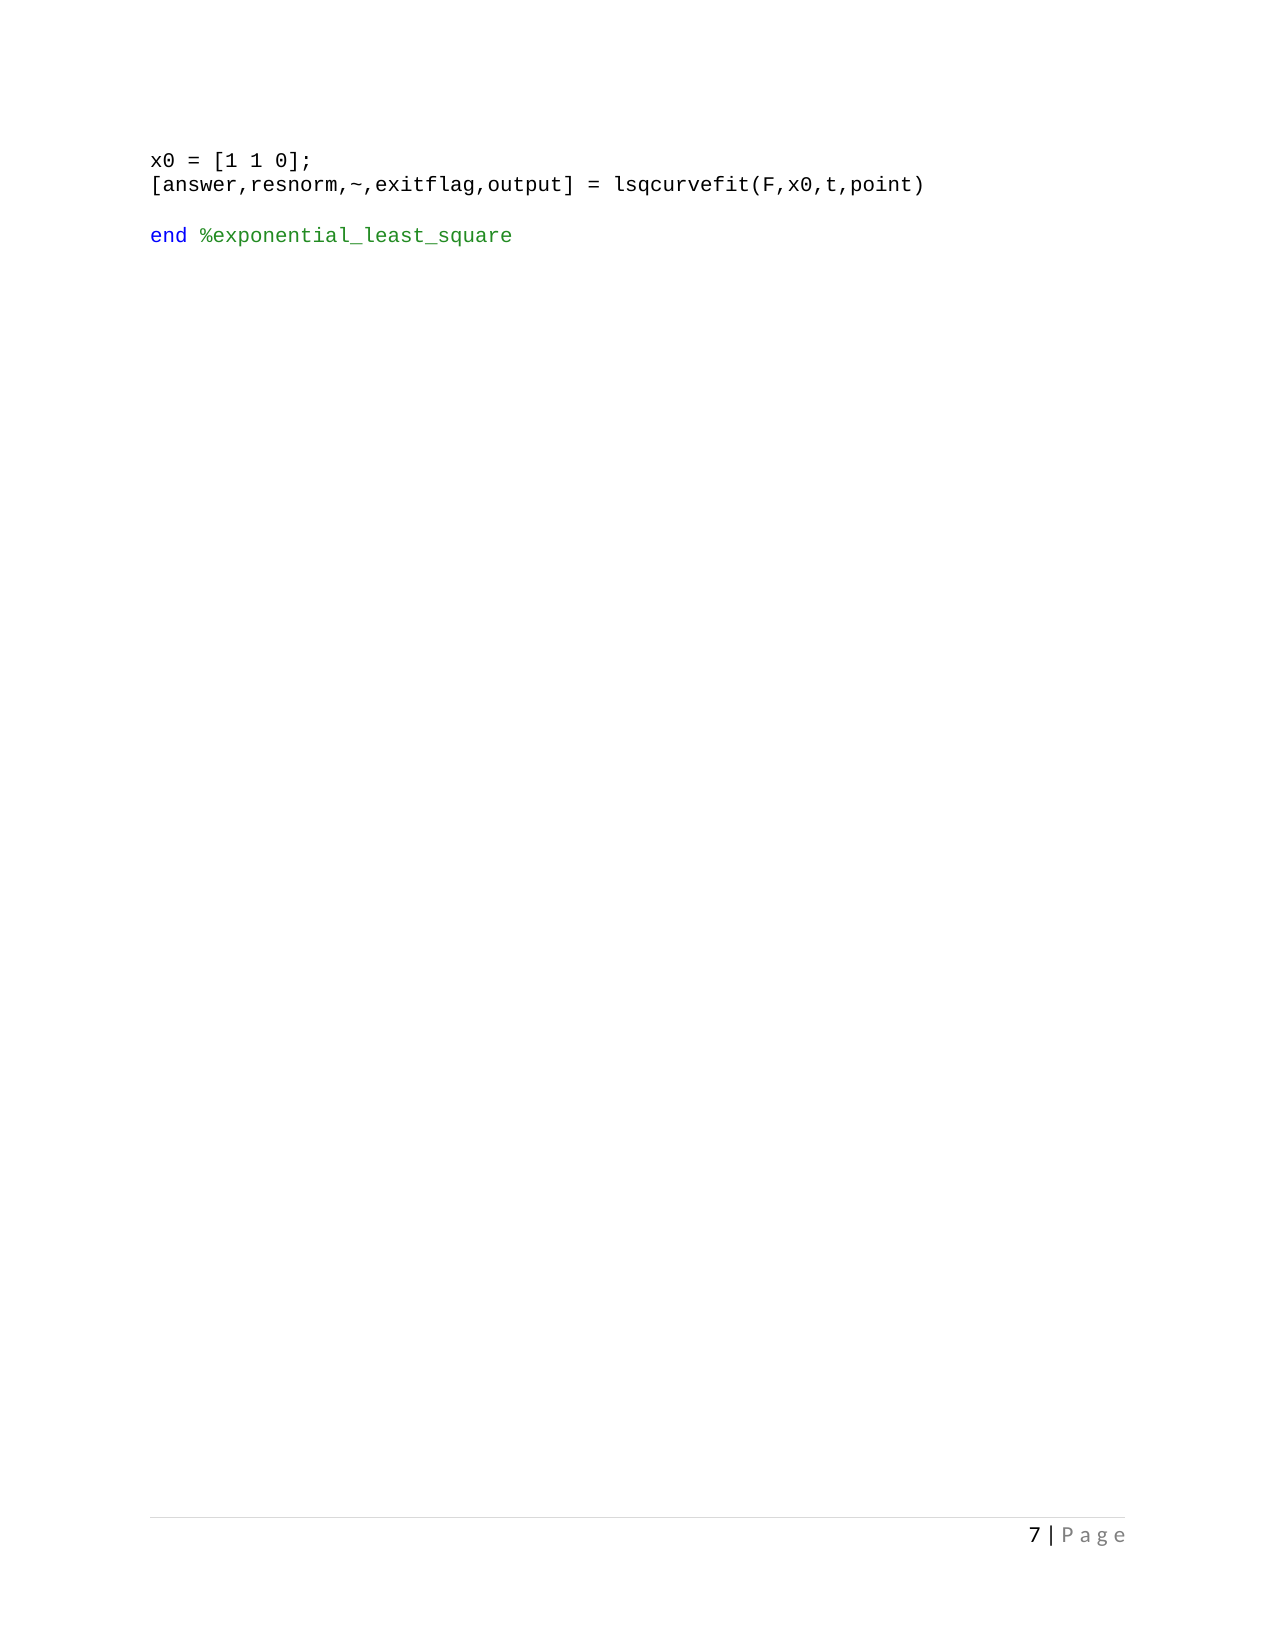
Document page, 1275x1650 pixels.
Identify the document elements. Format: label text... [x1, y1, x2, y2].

text x0 = [1 1 0]; [150, 150, 1125, 174]
text end %exponential_least_square [150, 225, 1125, 249]
text [answer,resnorm,~,exitflag,output] = lsqcurvefit(F,x0,t,point) [150, 174, 1125, 197]
